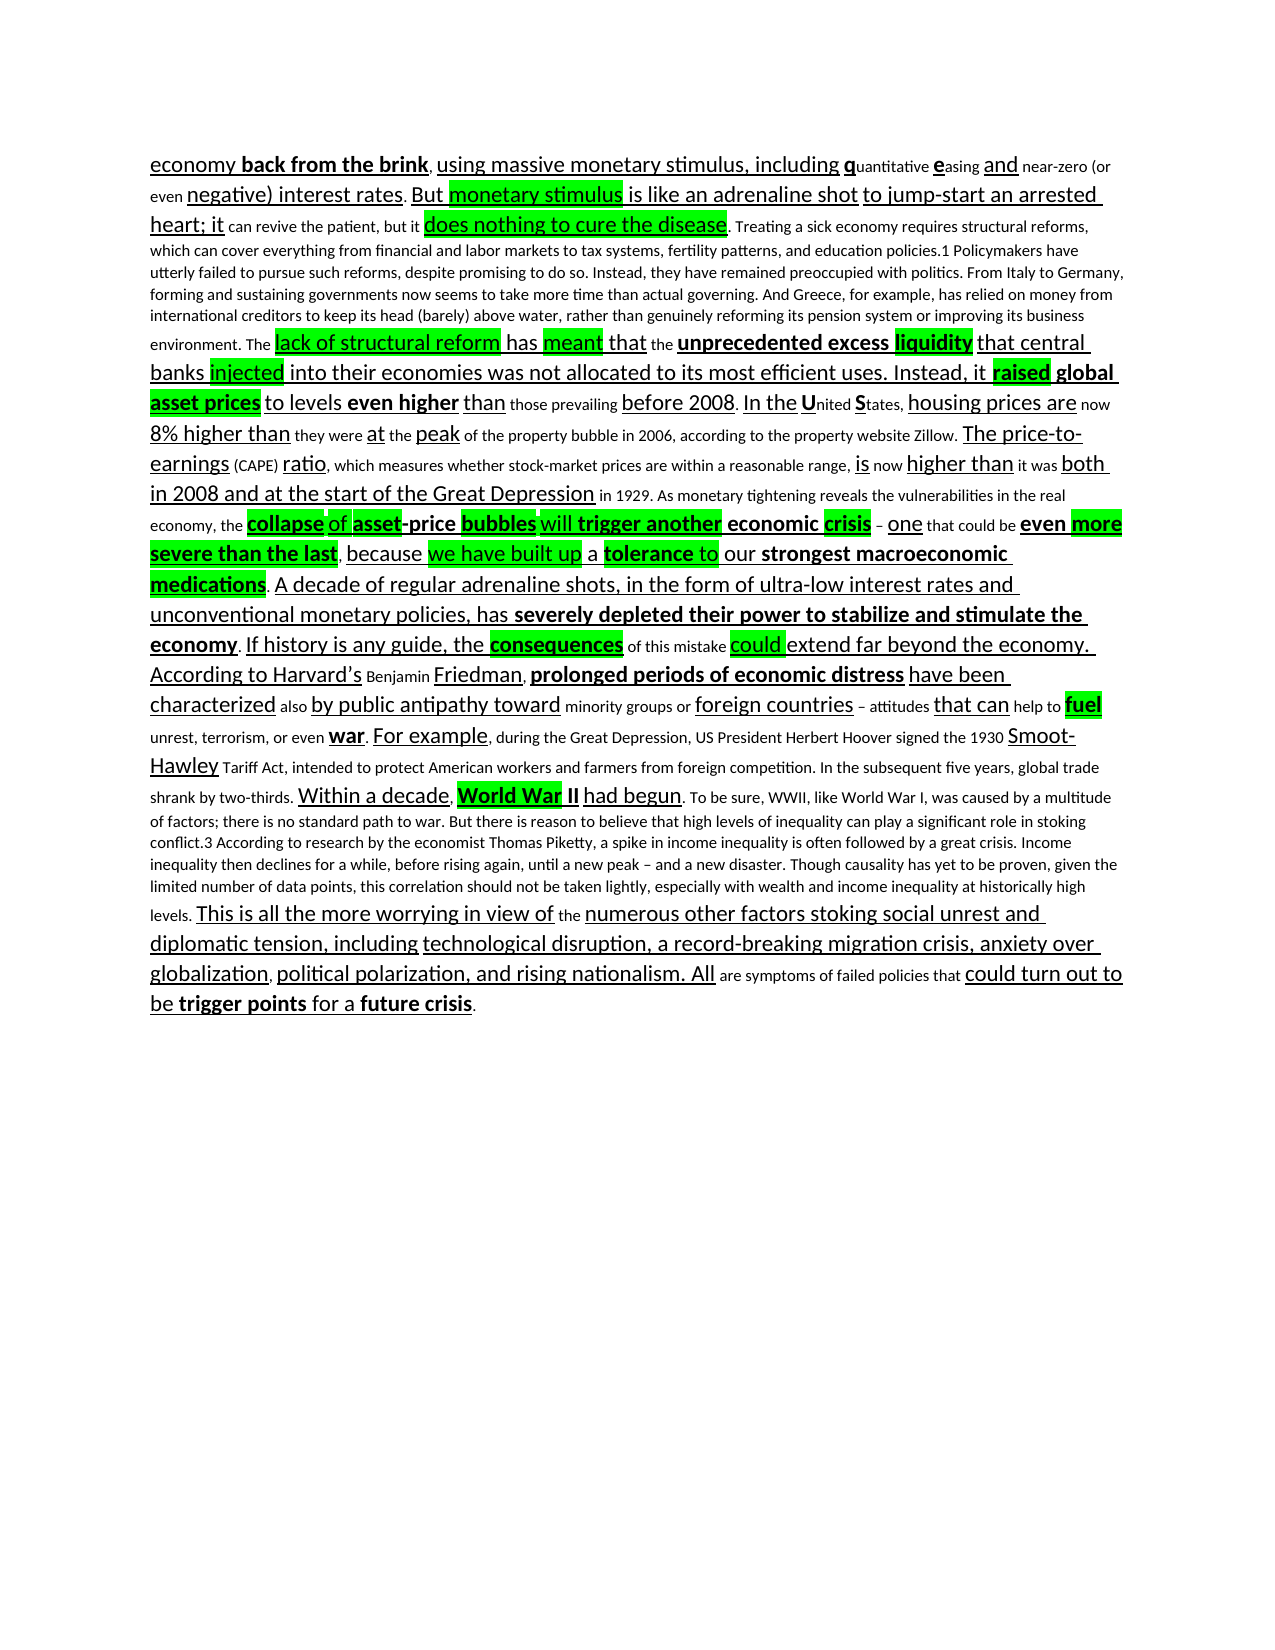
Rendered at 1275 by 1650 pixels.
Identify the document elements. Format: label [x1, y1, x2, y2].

text [150, 150, 1125, 1018]
